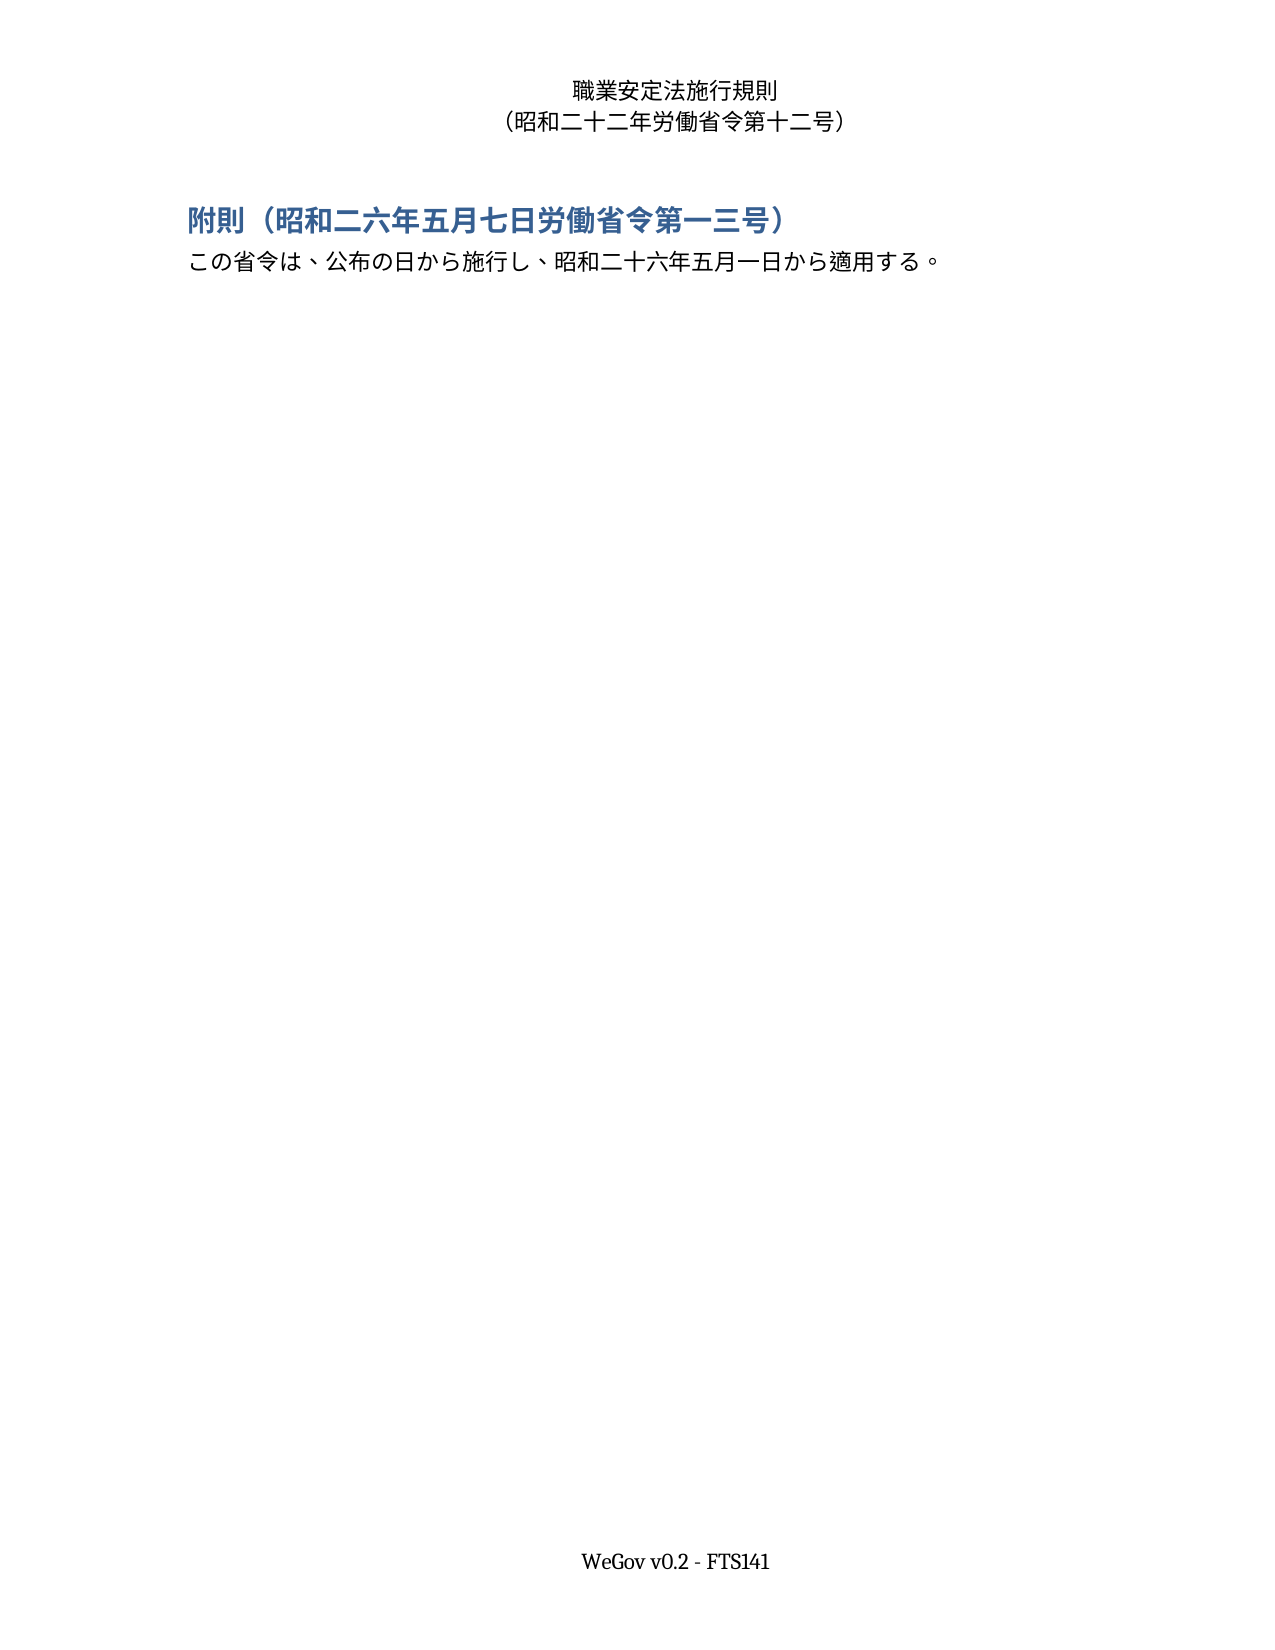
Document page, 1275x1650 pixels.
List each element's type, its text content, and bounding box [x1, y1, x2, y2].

text この省令は、公布の日から施行し、昭和二十六年五月一日から適用する。 [187, 246, 1087, 277]
subtitle 附則（昭和二六年五月七日労働省令第一三号） [187, 200, 1087, 240]
